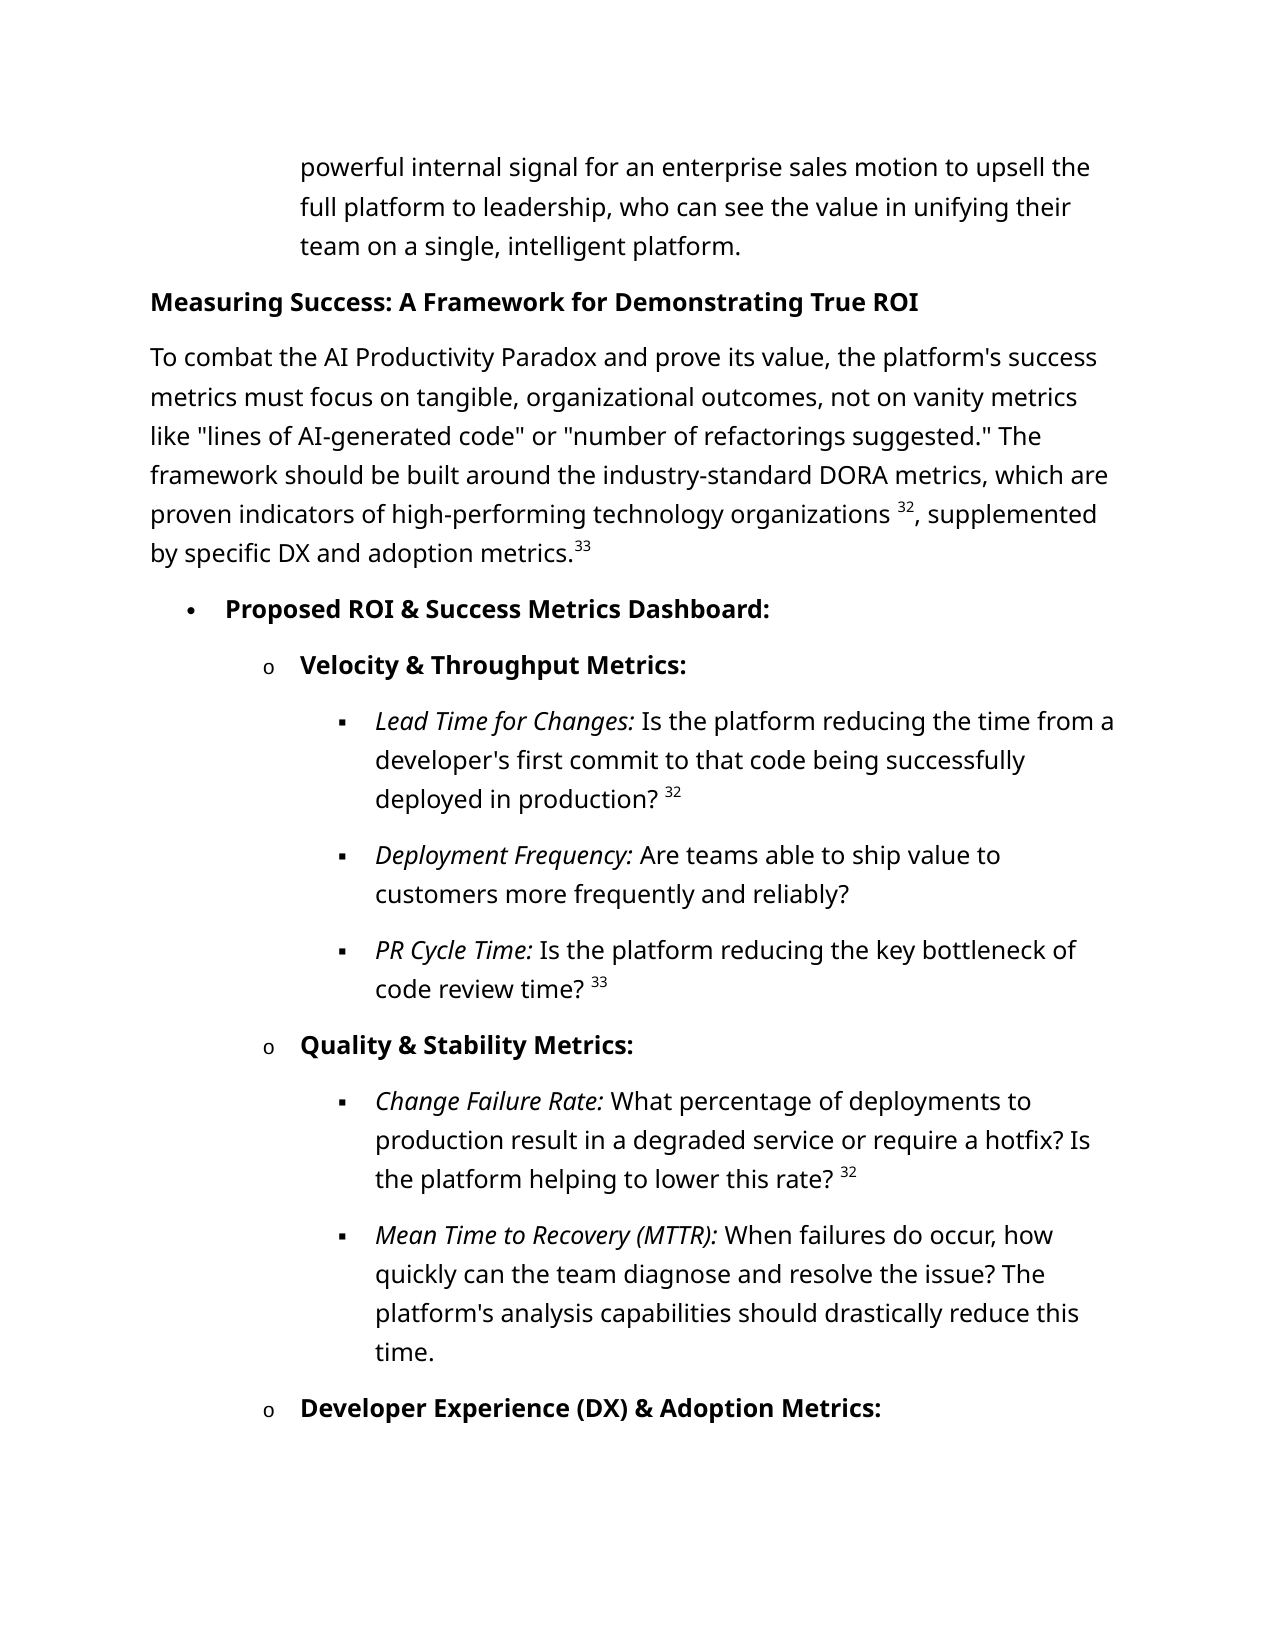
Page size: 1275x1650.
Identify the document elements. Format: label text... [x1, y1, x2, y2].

text Measuring Success: A Framework for Demonstrating True ROI [150, 284, 1125, 318]
text To combat the AI Productivity Paradox and prove its value, the platform's success metrics must focus on tangible, organizational outcomes, not on vanity metrics like "lines of AI-generated code" or "number of refactorings suggested." The framework should be built around the industry-standard DORA metrics, which are proven indicators of high-performing technology organizations 32, supplemented by specific DX and adoption metrics.33 [150, 340, 1125, 570]
list Proposed ROI & Success Metrics Dashboard: [187, 592, 1125, 626]
list PR Cycle Time: Is the platform reducing the key bottleneck of code review time? 33 [337, 932, 1125, 1006]
list Quality & Stability Metrics: [262, 1027, 1125, 1062]
list Lead Time for Changes: Is the platform reducing the time from a developer's first commit to that code being successfully deployed in production? 32 [337, 703, 1125, 816]
list Deployment Frequency: Are teams able to ship value to customers more frequently and reliably? [337, 837, 1125, 911]
list Developer Experience (DX) & Adoption Metrics: [262, 1391, 1125, 1425]
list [262, 150, 1125, 262]
list Velocity & Throughput Metrics: [262, 647, 1125, 682]
list Mean Time to Recovery (MTTR): When failures do occur, how quickly can the team diagnose and resolve the issue? The platform's analysis capabilities should drastically reduce this time. [337, 1217, 1125, 1369]
list Change Failure Rate: What percentage of deployments to production result in a degraded service or require a hotfix? Is the platform helping to lower this rate? 32 [337, 1083, 1125, 1196]
